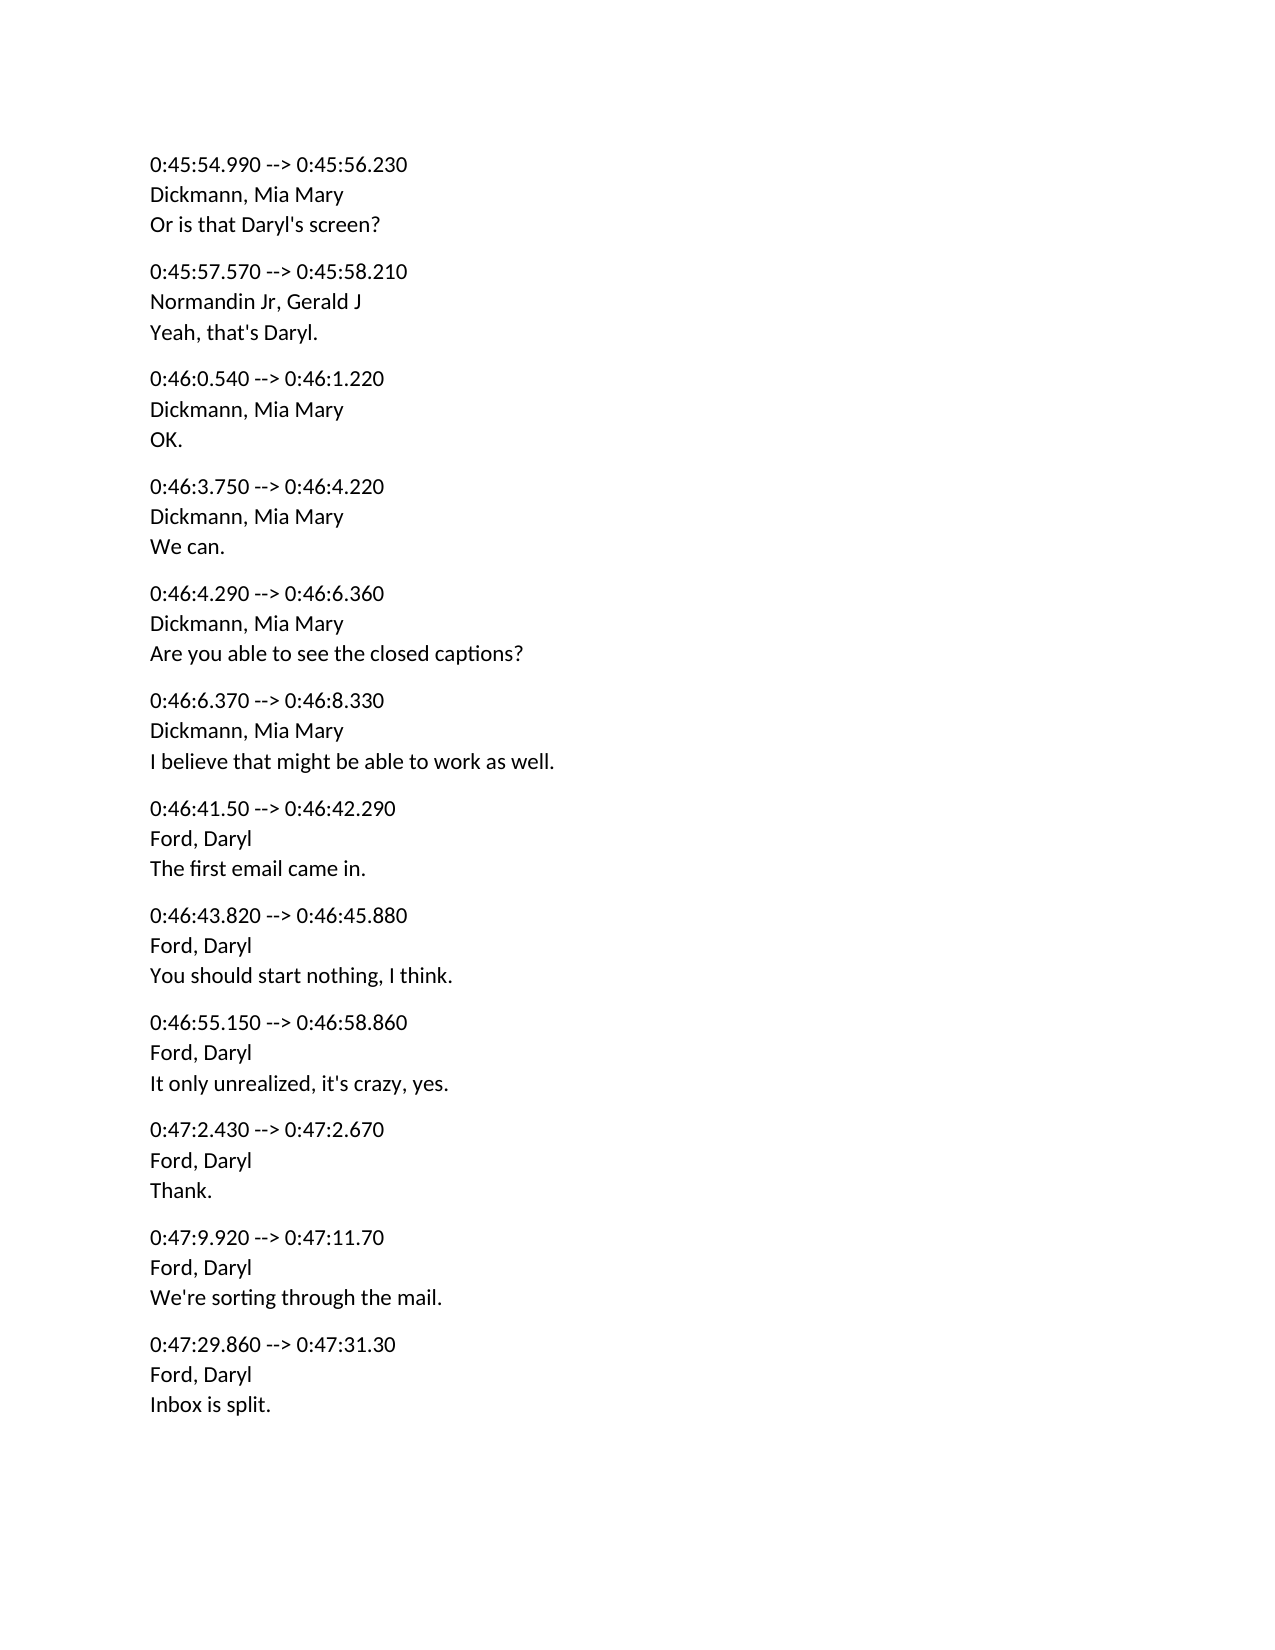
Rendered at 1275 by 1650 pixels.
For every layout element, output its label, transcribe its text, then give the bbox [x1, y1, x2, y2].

text 0:46:43.820 --> 0:46:45.880 Ford, Daryl You should start nothing, I think. [150, 901, 1125, 989]
text 0:46:0.540 --> 0:46:1.220 Dickmann, Mia Mary OK. [150, 364, 1125, 453]
text 0:46:3.750 --> 0:46:4.220 Dickmann, Mia Mary We can. [150, 472, 1125, 560]
text 0:47:2.430 --> 0:47:2.670 Ford, Daryl Thank. [150, 1116, 1125, 1204]
text 0:45:57.570 --> 0:45:58.210 Normandin Jr, Gerald J Yeah, that's Daryl. [150, 257, 1125, 346]
text 0:46:55.150 --> 0:46:58.860 Ford, Daryl It only unrealized, it's crazy, yes. [150, 1008, 1125, 1097]
text 0:47:9.920 --> 0:47:11.70 Ford, Daryl We're sorting through the mail. [150, 1223, 1125, 1311]
text 0:46:4.290 --> 0:46:6.360 Dickmann, Mia Mary Are you able to see the closed captions? [150, 579, 1125, 668]
text 0:45:54.990 --> 0:45:56.230 Dickmann, Mia Mary Or is that Daryl's screen? [150, 150, 1125, 238]
text 0:46:41.50 --> 0:46:42.290 Ford, Daryl The first email came in. [150, 794, 1125, 882]
text 0:46:6.370 --> 0:46:8.330 Dickmann, Mia Mary I believe that might be able to work as well. [150, 686, 1125, 775]
text 0:47:29.860 --> 0:47:31.30 Ford, Daryl Inbox is split. [150, 1330, 1125, 1419]
